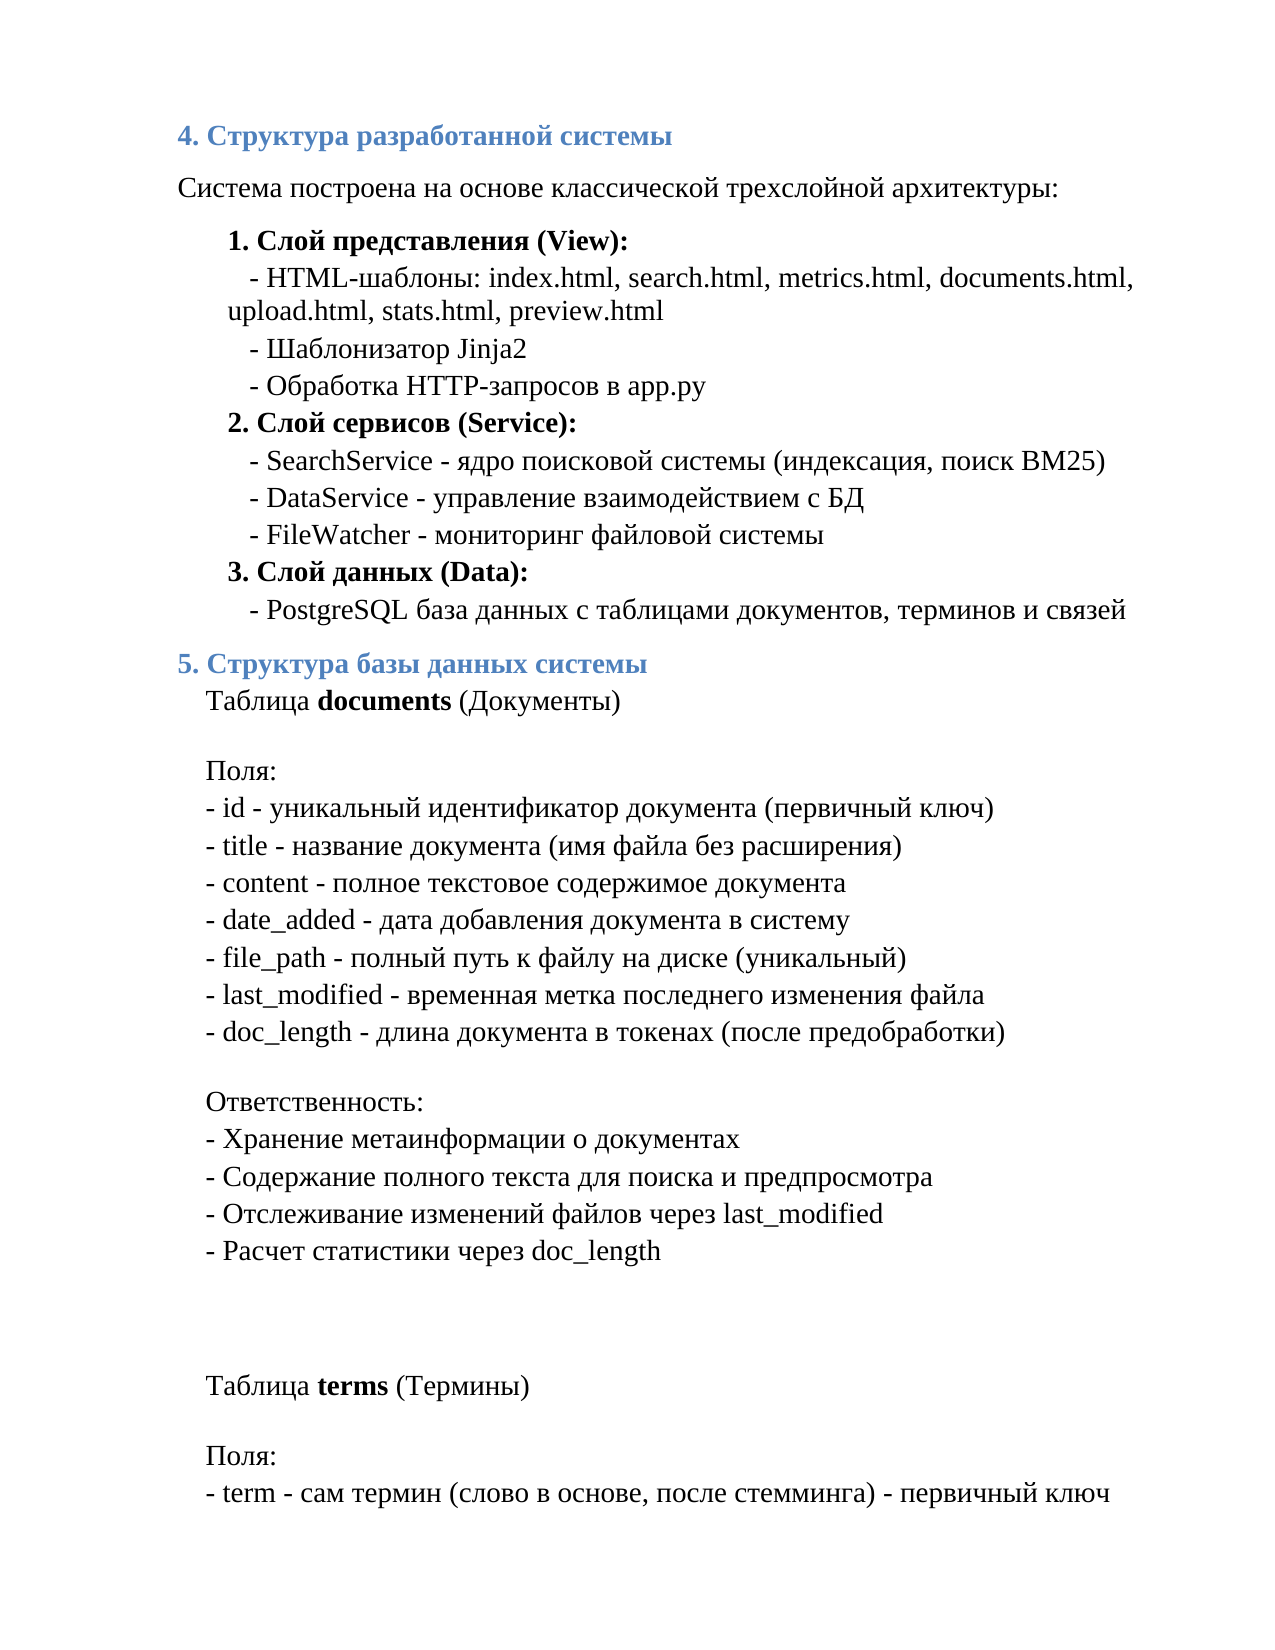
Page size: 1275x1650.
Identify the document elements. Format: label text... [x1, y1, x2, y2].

text - Хранение метаинформации о документах [196, 1121, 1186, 1155]
text 1. Слой представления (View): [227, 223, 1186, 256]
text 3. Слой данных (Data): [227, 554, 1186, 588]
text - term - сам термин (слово в основе, после стемминга) - первичный ключ [196, 1475, 1186, 1509]
text - doc_length - длина документа в токенах (после предобработки) [196, 1014, 1186, 1048]
text Ответственность: [196, 1084, 1186, 1118]
text - file_path - полный путь к файлу на диске (уникальный) [196, 940, 1186, 973]
text - content - полное текстовое содержимое документа [196, 865, 1186, 899]
text - last_modified - временная метка последнего изменения файла [196, 977, 1186, 1011]
text - id - уникальный идентификатор документа (первичный ключ) [196, 791, 1186, 824]
text - title - название документа (имя файла без расширения) [196, 828, 1186, 861]
text - DataService - управление взаимодействием с БД [227, 480, 1186, 513]
subtitle 5. Структура базы данных системы [177, 646, 1186, 680]
text 2. Слой сервисов (Service): [227, 405, 1186, 439]
text - date_added - дата добавления документа в систему [196, 902, 1186, 936]
text - Отслеживание изменений файлов через last_modified [196, 1196, 1186, 1229]
text - SearchService - ядро поисковой системы (индексация, поиск BM25) [227, 443, 1186, 476]
text Система построена на основе классической трехслойной архитектуры: [177, 170, 1186, 204]
text - Содержание полного текста для поиска и предпросмотра [196, 1159, 1186, 1192]
text - FileWatcher - мониторинг файловой системы [227, 517, 1186, 551]
text - Расчет статистики через doc_length [196, 1233, 1186, 1267]
subtitle 4. Структура разработанной системы [177, 118, 1186, 152]
text - HTML-шаблоны: index.html, search.html, metrics.html, documents.html, upload.html, stats.html, preview.html [227, 260, 1186, 327]
text - Шаблонизатор Jinja2 [227, 331, 1186, 364]
text Таблица terms (Термины) [196, 1368, 1186, 1402]
text Поля: [196, 753, 1186, 787]
text - PostgreSQL база данных с таблицами документов, терминов и связей [227, 592, 1186, 625]
text - Обработка HTTP-запросов в app.py [227, 368, 1186, 402]
text Таблица documents (Документы) [196, 683, 1186, 717]
text Поля: [196, 1438, 1186, 1471]
